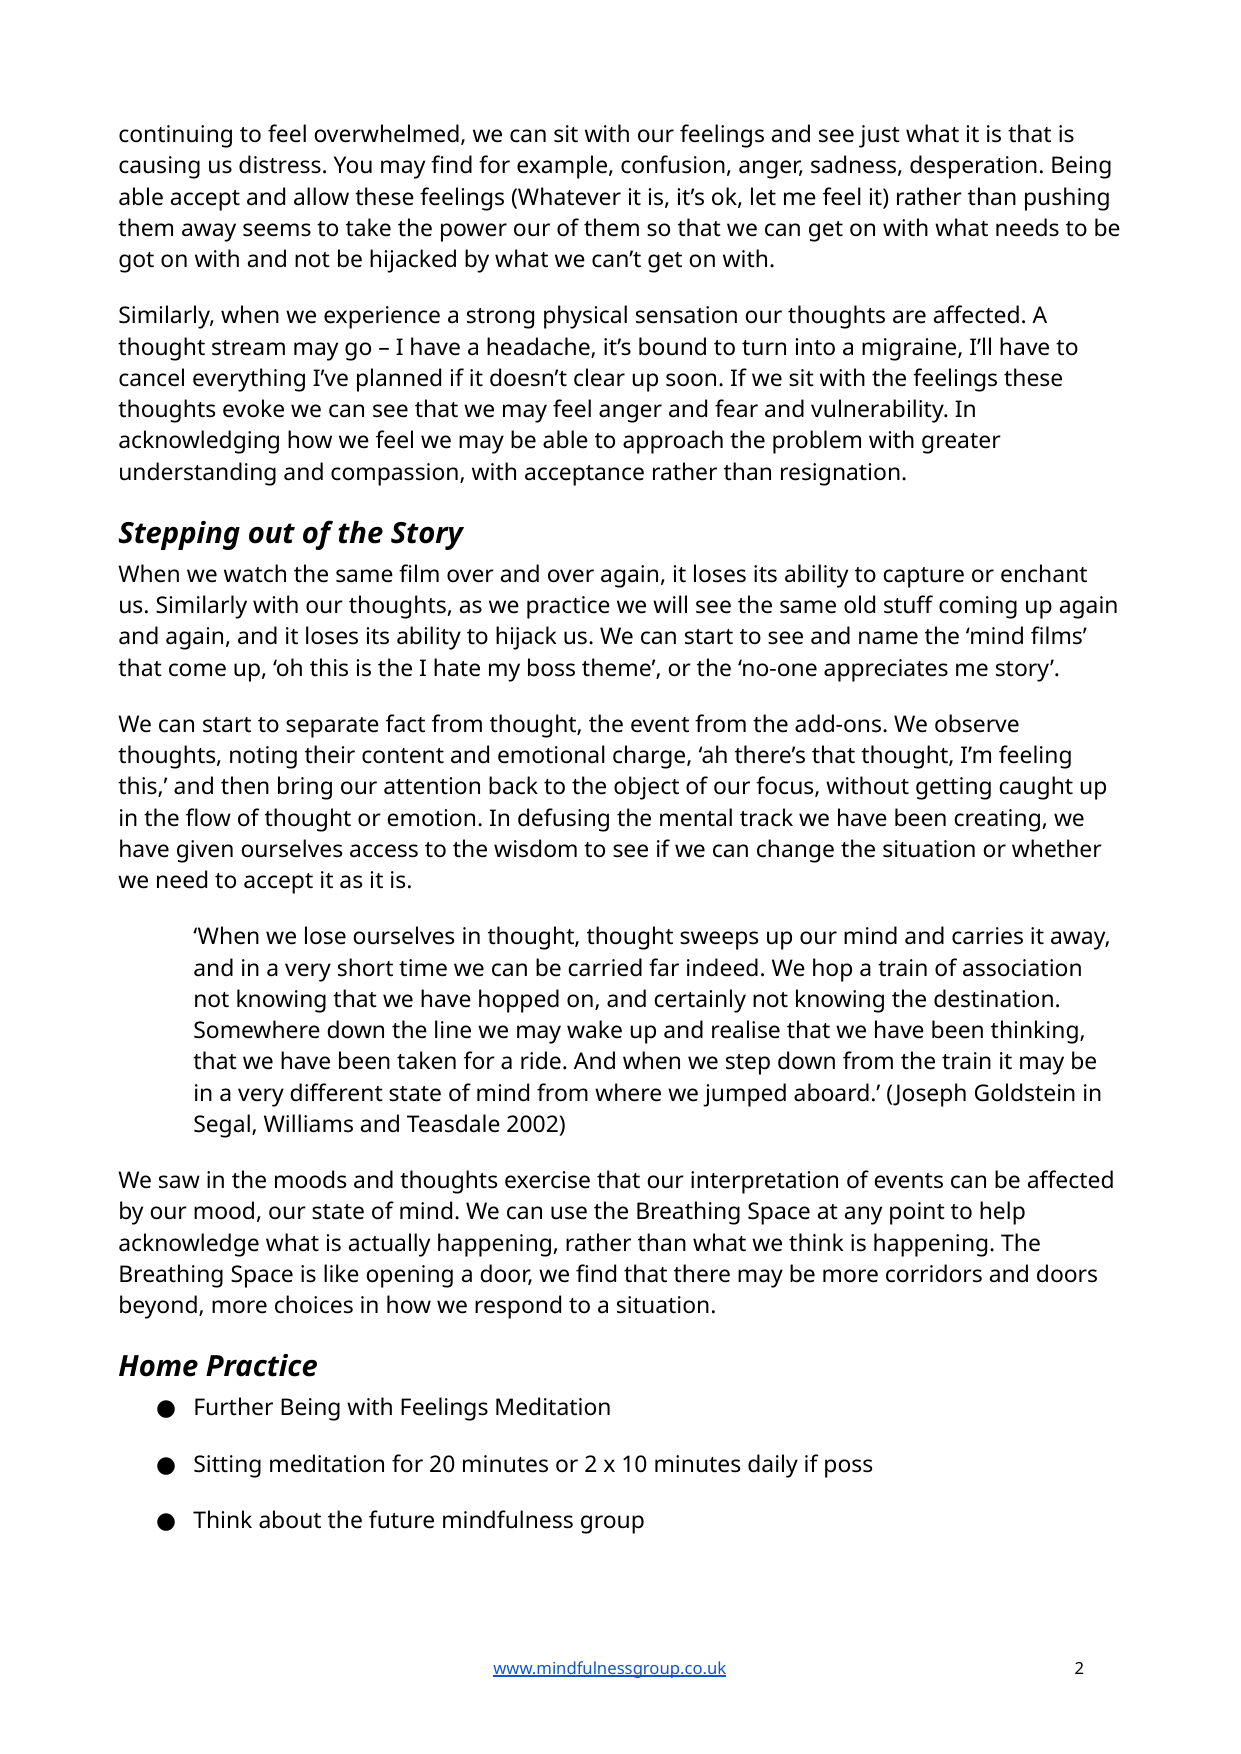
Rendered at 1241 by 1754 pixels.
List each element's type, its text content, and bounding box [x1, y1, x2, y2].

text When we watch the same film over and over again, it loses its ability to capture or enchant us. Similarly with our thoughts, as we practice we will see the same old stuff coming up again and again, and it loses its ability to hijack us. We can start to see and name the ‘mind films’ that come up, ‘oh this is the I hate my boss theme’, or the ‘no-one appreciates me story’. [118, 558, 1122, 683]
text We can start to separate fact from thought, the event from the add-ons. We observe thoughts, noting their content and emotional charge, ‘ah there’s that thought, I’m feeling this,’ and then bring our attention back to the object of our focus, without getting caught up in the flow of thought or emotion. In defusing the mental track we have been creating, we have given ourselves access to the wisdom to see if we can change the situation or whether we need to accept it as it is. [118, 708, 1122, 895]
list Think about the future mindfulness group [156, 1504, 1122, 1535]
list Further Being with Feelings Meditation [156, 1391, 1122, 1422]
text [118, 118, 1122, 274]
text Similarly, when we experience a strong physical sensation our thoughts are affected. A thought stream may go – I have a headache, it’s bound to turn into a migraine, I’ll have to cancel everything I’ve planned if it doesn’t clear up soon. If we sit with the feelings these thoughts evoke we can see that we may feel anger and fear and vulnerability. In acknowledging how we feel we may be able to approach the problem with greater understanding and compassion, with acceptance rather than resignation. [118, 299, 1122, 487]
list Sitting meditation for 20 minutes or 2 x 10 minutes daily if poss [156, 1447, 1122, 1479]
text ‘When we lose ourselves in thought, thought sweeps up our mind and carries it away, and in a very short time we can be carried far indeed. We hop a train of association not knowing that we have hopped on, and certainly not knowing the destination. Somewhere down the line we may wake up and realise that we have been thinking, that we have been taken for a ride. And when we step down from the train it may be in a very different state of mind from where we jumped aboard.’ (Joseph Goldstein in Segal, Williams and Teasdale 2002) [193, 920, 1122, 1139]
subtitle Stepping out of the Story [118, 512, 1122, 552]
subtitle Home Practice [118, 1345, 1122, 1385]
text We saw in the moods and thoughts exercise that our interpretation of events can be affected by our mood, our state of mind. We can use the Breathing Space at any point to help acknowledge what is actually happening, rather than what we think is happening. The Breathing Space is like opening a door, we find that there may be more corridors and doors beyond, more choices in how we respond to a situation. [118, 1164, 1122, 1320]
